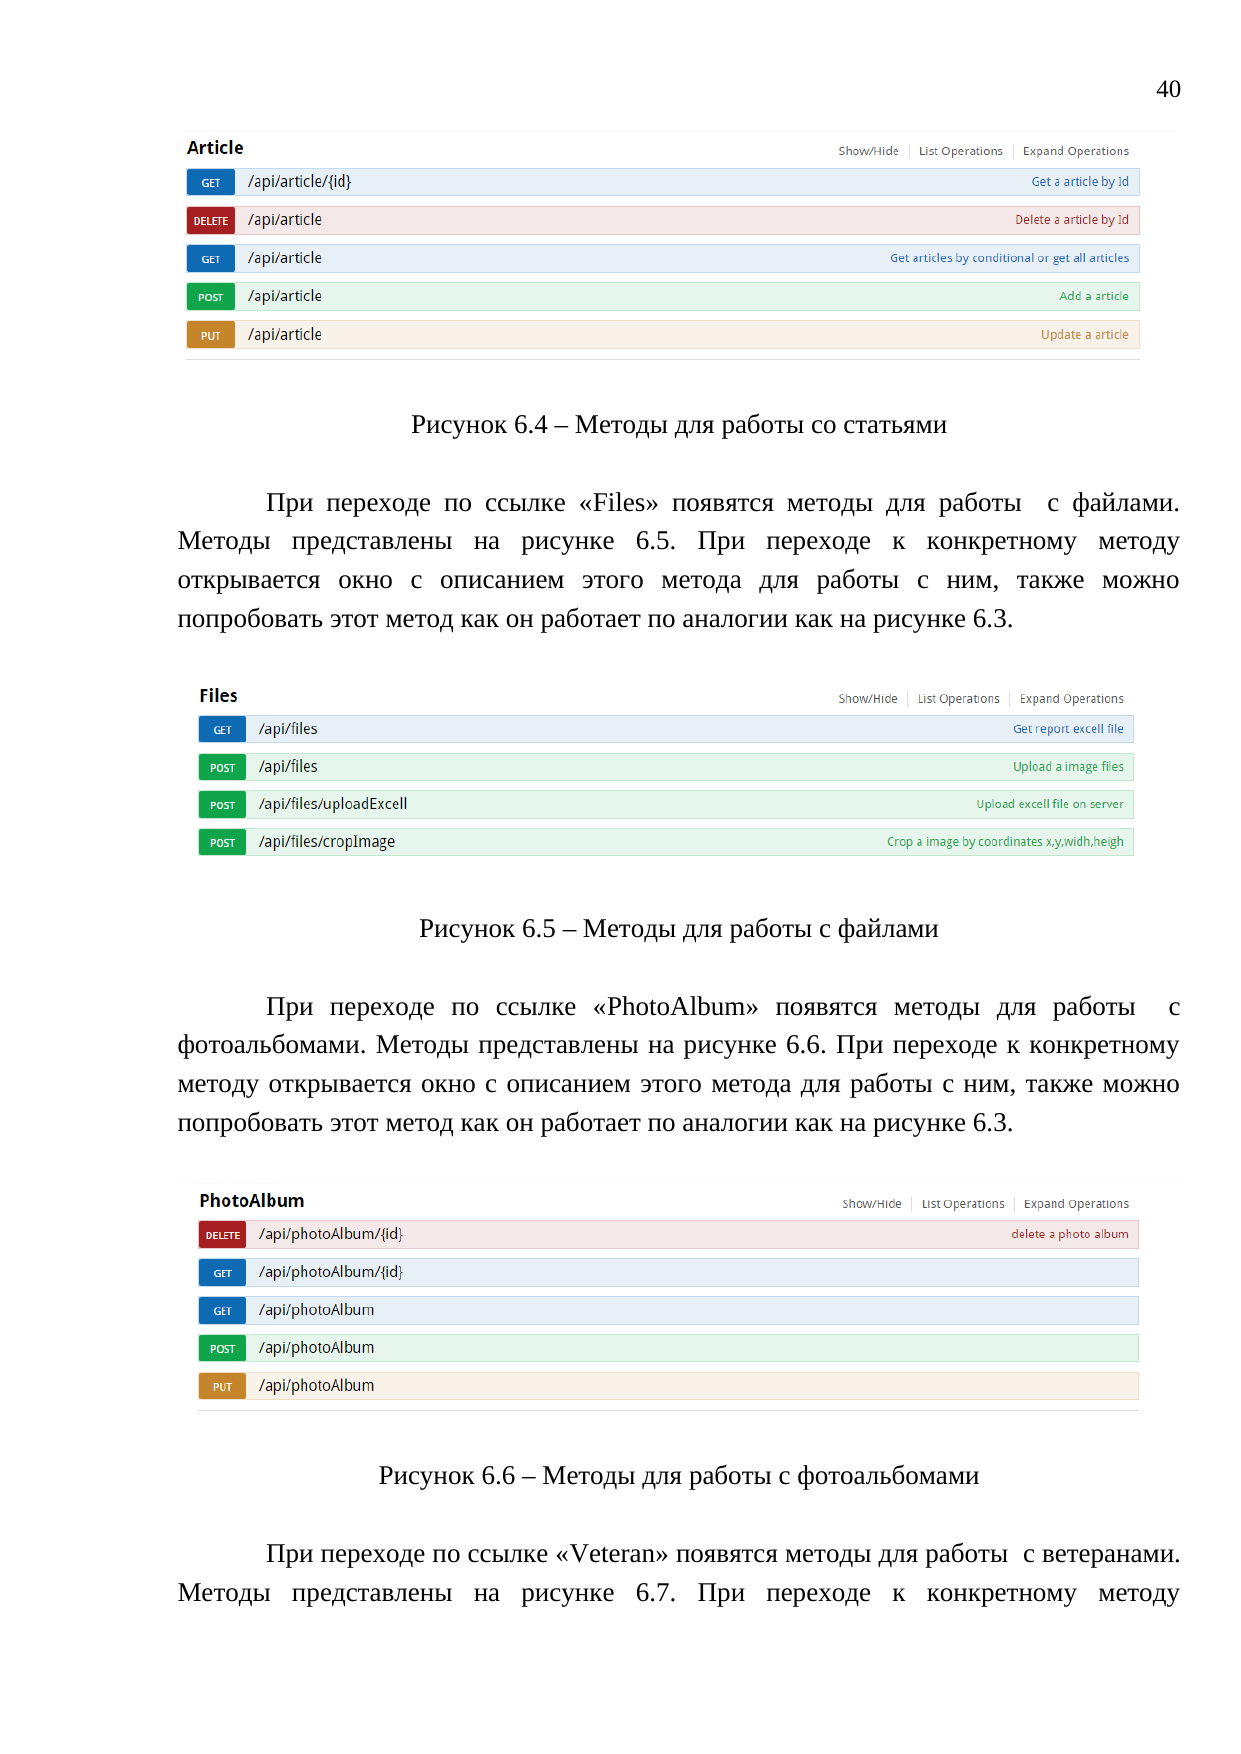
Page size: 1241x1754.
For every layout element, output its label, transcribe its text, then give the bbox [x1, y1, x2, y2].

list При переходе по ссылке «Files» появятся методы для работы с файлами. Методы представлены на рисунке 6.5. При переходе к конкретному методу открывается окно с описанием этого метода для работы с ним, также можно попробовать этот метод как он работает по аналогии как на рисунке 6.3. [177, 486, 1181, 633]
text Рисунок 6.5 – Методы для работы с файлами [177, 912, 1181, 943]
list При переходе по ссылке «PhotoAlbum» появятся методы для работы с фотоальбомами. Методы представлены на рисунке 6.6. При переходе к конкретному методу открывается окно с описанием этого метода для работы с ним, также можно попробовать этот метод как он работает по аналогии как на рисунке 6.3. [177, 989, 1181, 1137]
text Рисунок 6.6 – Методы для работы с фотоальбомами [177, 1459, 1181, 1491]
picture [177, 680, 1182, 866]
picture [177, 1183, 1182, 1414]
picture [177, 131, 1182, 362]
text Рисунок 6.4 – Методы для работы со статьями [177, 408, 1181, 439]
